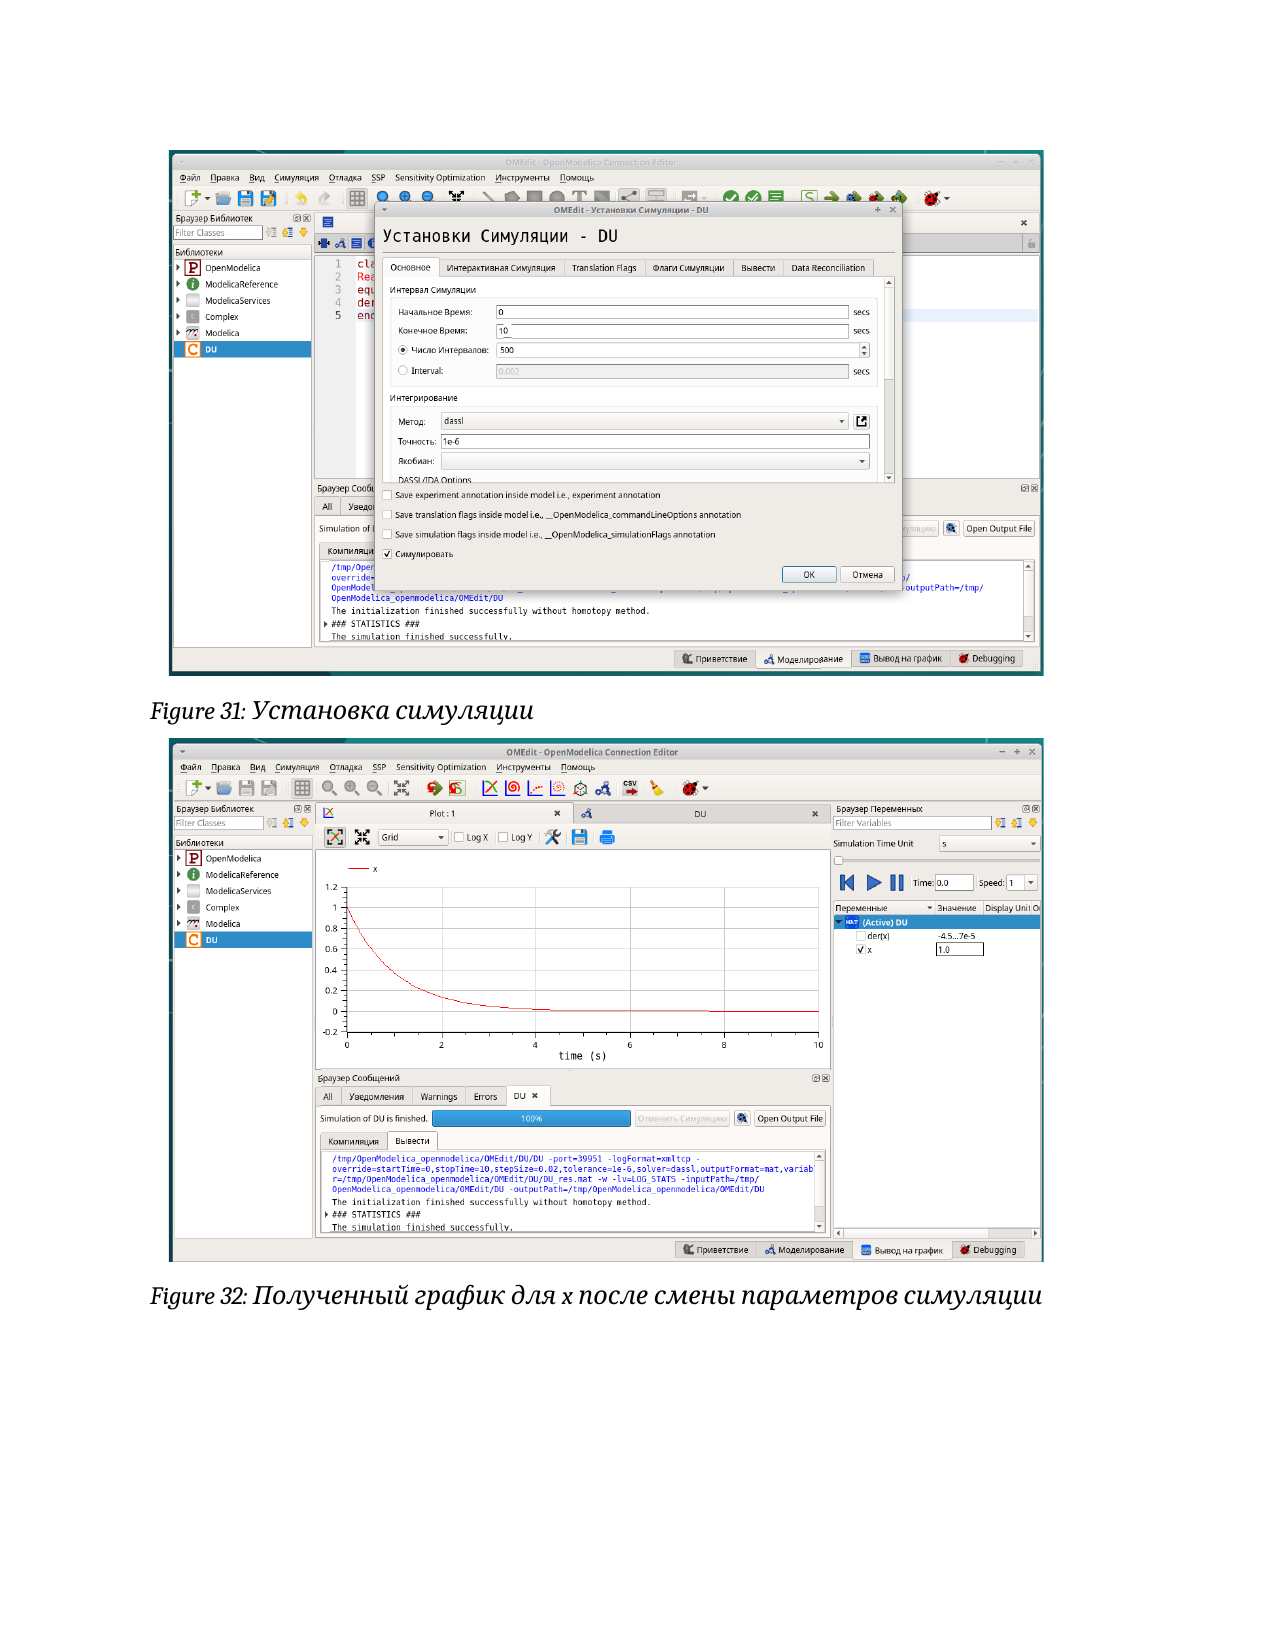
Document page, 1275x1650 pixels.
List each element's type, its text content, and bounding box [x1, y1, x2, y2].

text Figure 32: Полученный график для x после смены параметров симуляции [150, 1282, 1125, 1311]
picture [168, 150, 1044, 676]
text Figure 31: Установка симуляции [150, 697, 1125, 726]
picture [168, 738, 1044, 1262]
